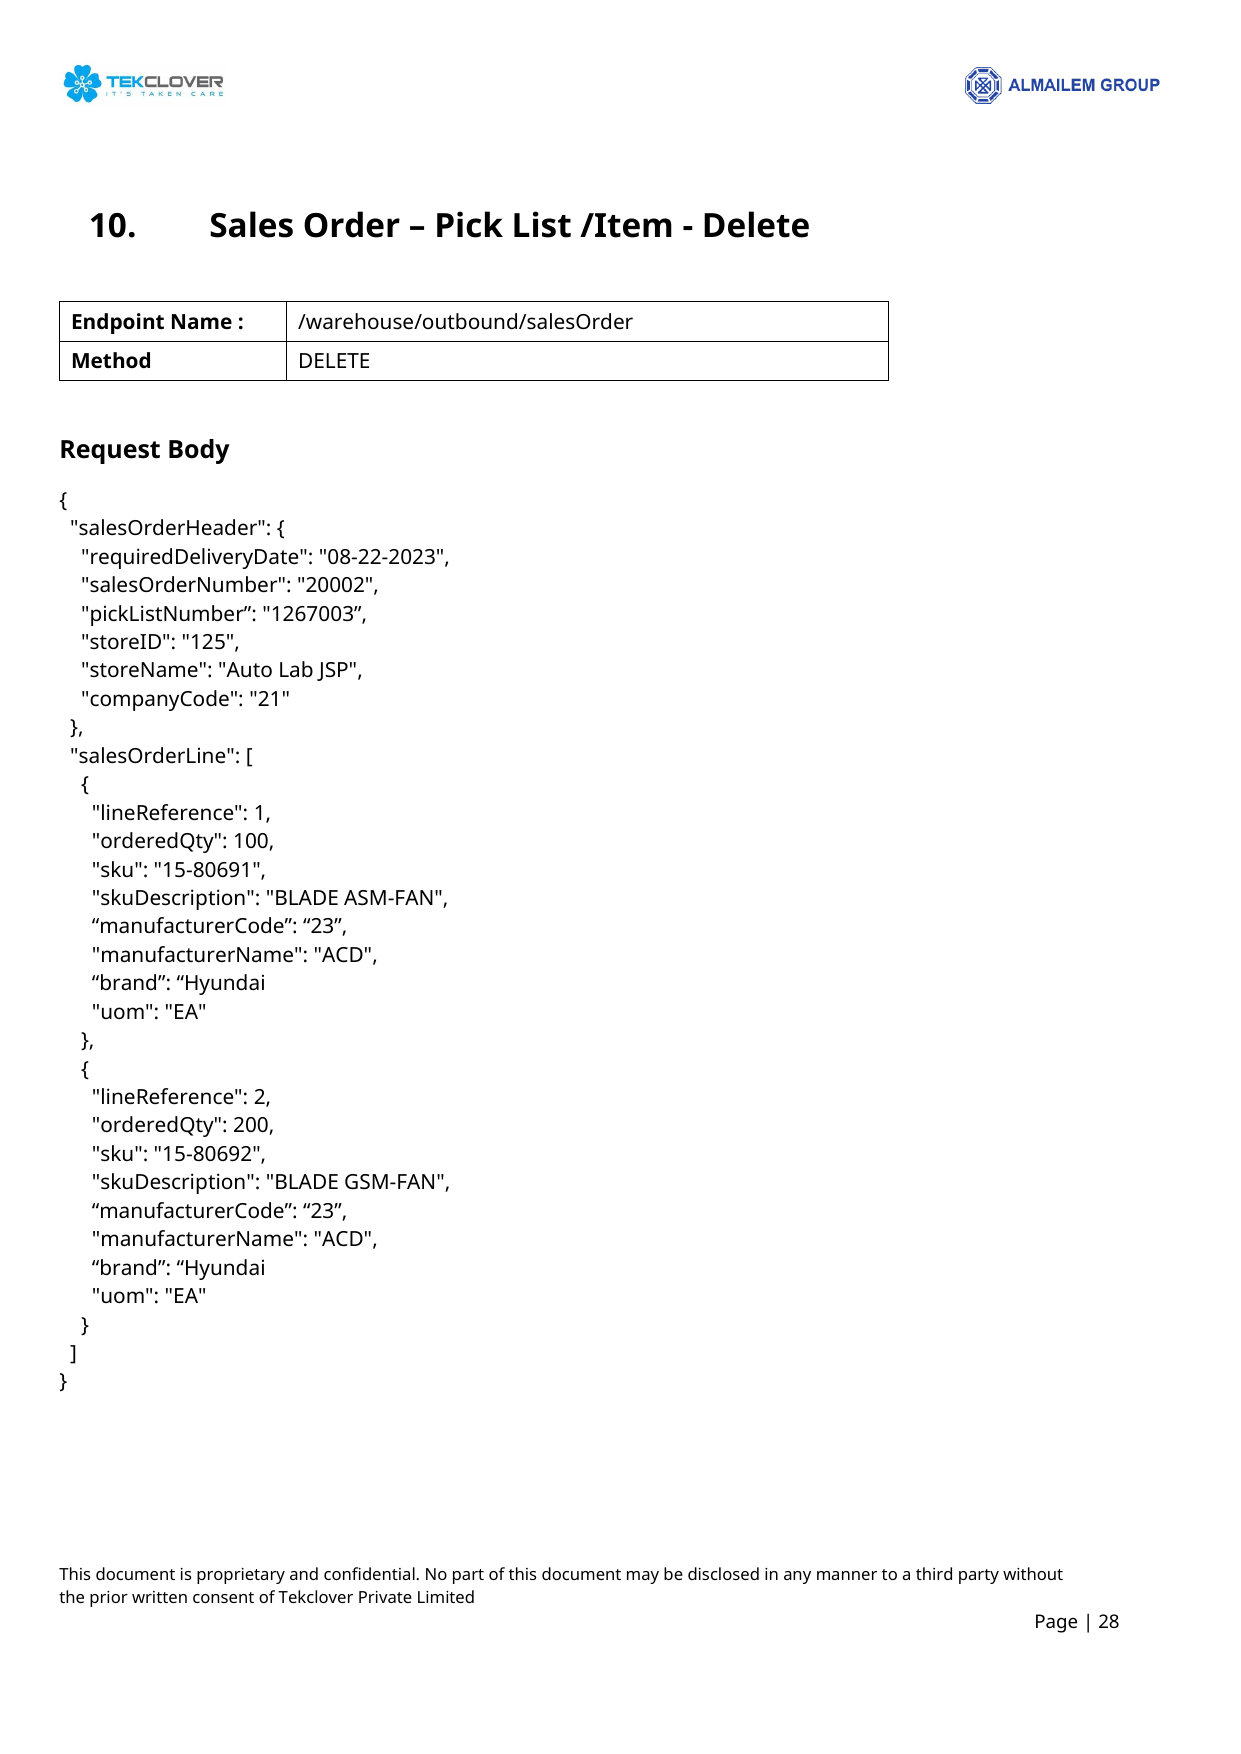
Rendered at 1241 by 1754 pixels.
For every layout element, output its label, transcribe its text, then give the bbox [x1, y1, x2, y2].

table_cell Method [60, 342, 286, 380]
text “manufacturerCode”: “23”, [59, 912, 1167, 940]
text "skuDescription": "BLADE GSM-FAN", [59, 1167, 1167, 1196]
text "salesOrderLine": [ [59, 741, 1167, 769]
text "storeID": "125", [59, 627, 1167, 656]
text }, [59, 712, 1167, 741]
subtitle Sales Order – Pick List /Item - Delete [89, 202, 1167, 247]
text } [59, 1310, 1167, 1338]
text }, [59, 1025, 1167, 1054]
text "salesOrderHeader": { [59, 513, 1167, 542]
text "sku": "15-80692", [59, 1139, 1167, 1167]
text "salesOrderNumber": "20002", [59, 570, 1167, 599]
text "lineReference": 2, [59, 1082, 1167, 1111]
table_header /warehouse/outbound/salesOrder [287, 302, 888, 341]
text "skuDescription": "BLADE ASM-FAN", [59, 883, 1167, 912]
text “brand”: “Hyundai [59, 968, 1167, 997]
text "storeName": "Auto Lab JSP", [59, 656, 1167, 684]
text { [59, 1054, 1167, 1082]
text "manufacturerName": "ACD", [59, 1224, 1167, 1253]
text "pickListNumber”: "1267003”, [59, 599, 1167, 627]
text "uom": "EA" [59, 997, 1167, 1025]
text "sku": "15-80691", [59, 855, 1167, 883]
text Request Body [59, 432, 1167, 466]
text } [59, 1367, 1167, 1395]
table_cell DELETE [287, 342, 888, 380]
text "requiredDeliveryDate": "08-22-2023", [59, 542, 1167, 570]
text “manufacturerCode”: “23”, [59, 1196, 1167, 1224]
text "orderedQty": 200, [59, 1111, 1167, 1139]
text "manufacturerName": "ACD", [59, 940, 1167, 968]
text { [59, 769, 1167, 798]
text ] [59, 1338, 1167, 1367]
text "companyCode": "21" [59, 684, 1167, 712]
picture [961, 63, 1167, 107]
text "orderedQty": 100, [59, 826, 1167, 855]
text "uom": "EA" [59, 1281, 1167, 1310]
text { [59, 485, 1167, 513]
table_header Endpoint Name : [60, 302, 286, 341]
text “brand”: “Hyundai [59, 1253, 1167, 1281]
text "lineReference": 1, [59, 798, 1167, 826]
